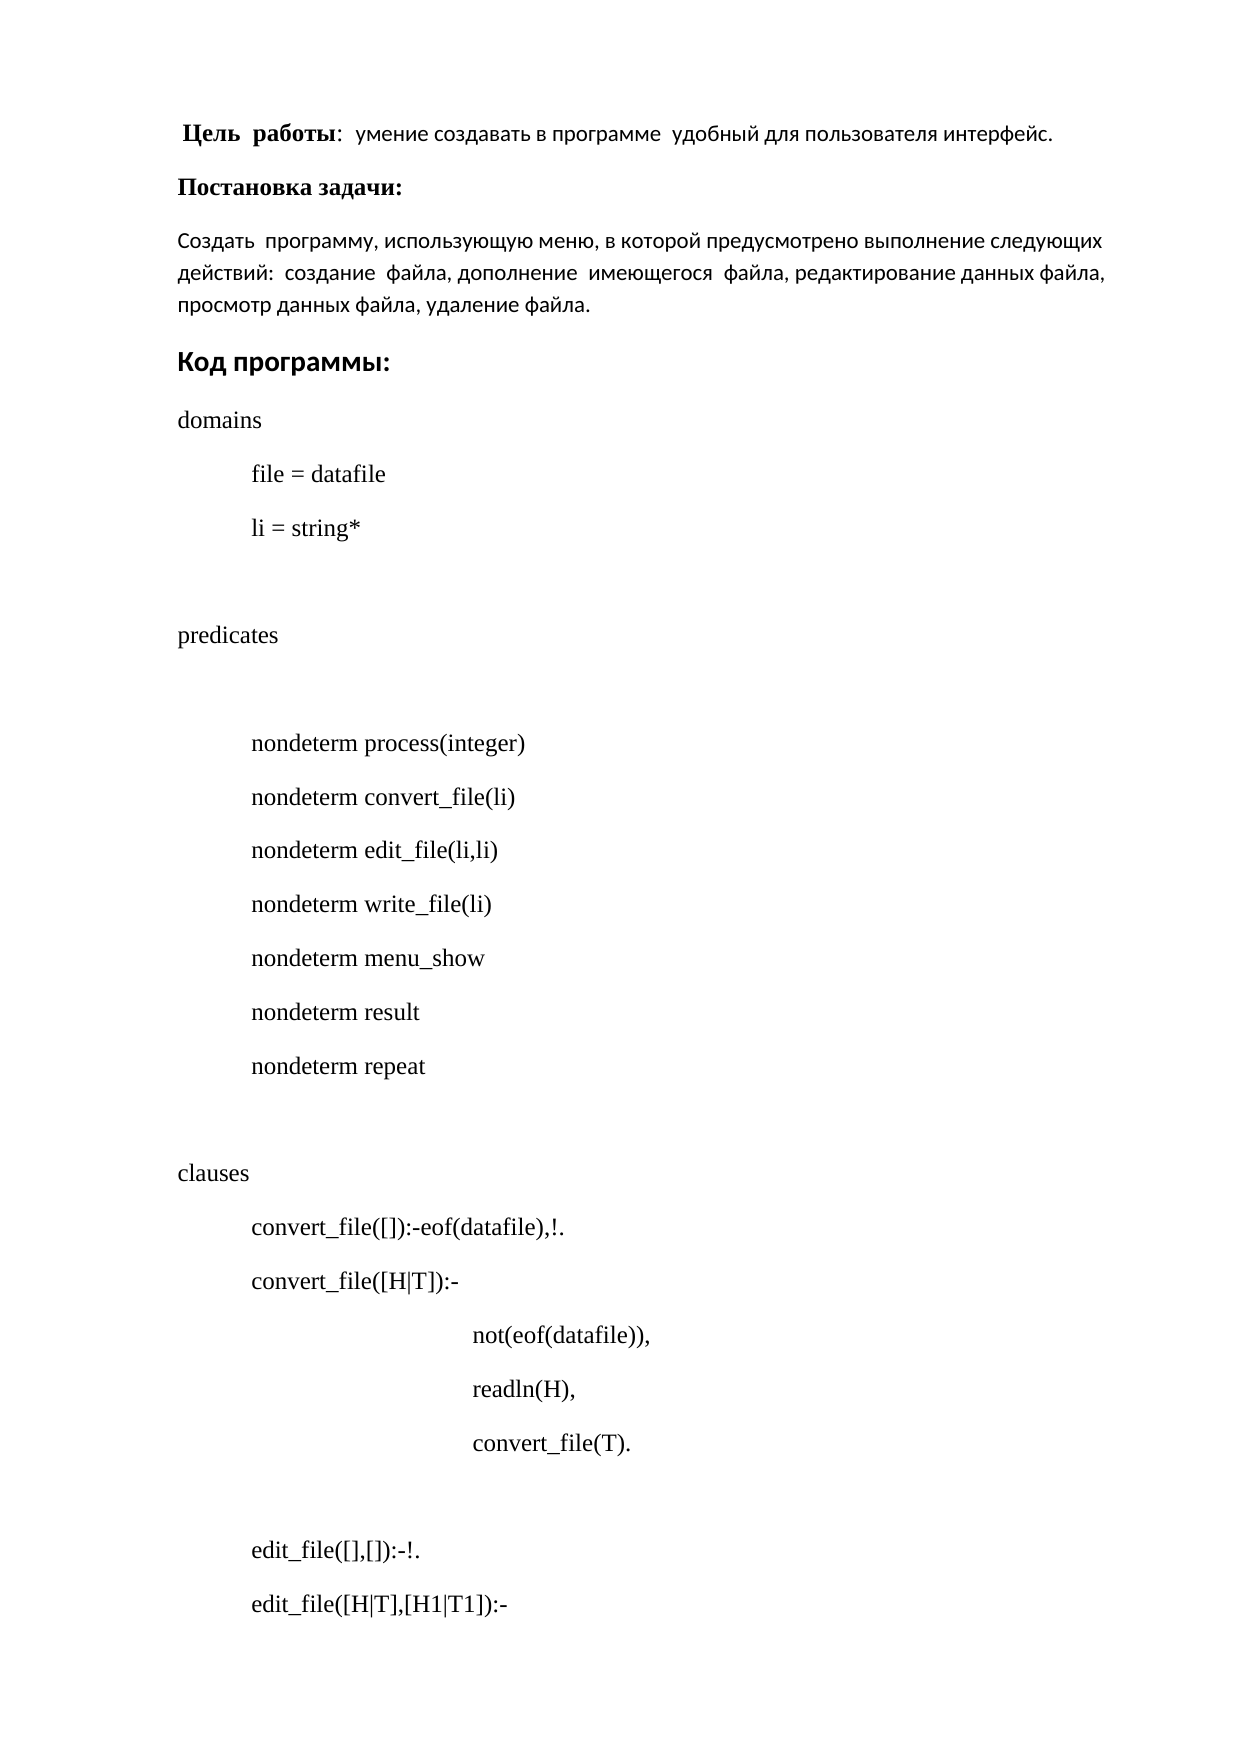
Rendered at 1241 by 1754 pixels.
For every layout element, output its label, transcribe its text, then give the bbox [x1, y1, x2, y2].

text convert_file([]):-eof(datafile),!. [177, 1212, 1152, 1241]
text Код программы: [177, 343, 1152, 379]
text nondeterm write_file(li) [177, 889, 1152, 918]
text Цель работы: умение создавать в программе удобный для пользователя интерфейс. [177, 118, 1152, 147]
text edit_file([],[]):-!. [177, 1535, 1152, 1563]
text nondeterm menu_show [177, 943, 1152, 972]
text predicates [177, 620, 1152, 649]
text domains [177, 405, 1152, 434]
text nondeterm repeat [177, 1051, 1152, 1079]
text file = datafile [177, 459, 1152, 488]
text li = string* [177, 513, 1152, 542]
text convert_file([H|T]):- [177, 1266, 1152, 1295]
text Постановка задачи: [177, 172, 1152, 201]
text edit_file([H|T],[H1|T1]):- [177, 1589, 1152, 1617]
text not(eof(datafile)), [177, 1320, 1152, 1349]
text nondeterm edit_file(li,li) [177, 835, 1152, 864]
text convert_file(T). [177, 1428, 1152, 1457]
text nondeterm convert_file(li) [177, 782, 1152, 810]
text nondeterm result [177, 997, 1152, 1026]
text clauses [177, 1158, 1152, 1187]
text nondeterm process(integer) [177, 728, 1152, 756]
text Создать программу, использующую меню, в которой предусмотрено выполнение следующих действий: создание файла, дополнение имеющегося файла, редактирование данных файла, просмотр данных файла, удаление файла. [177, 226, 1152, 318]
text readln(H), [177, 1374, 1152, 1403]
